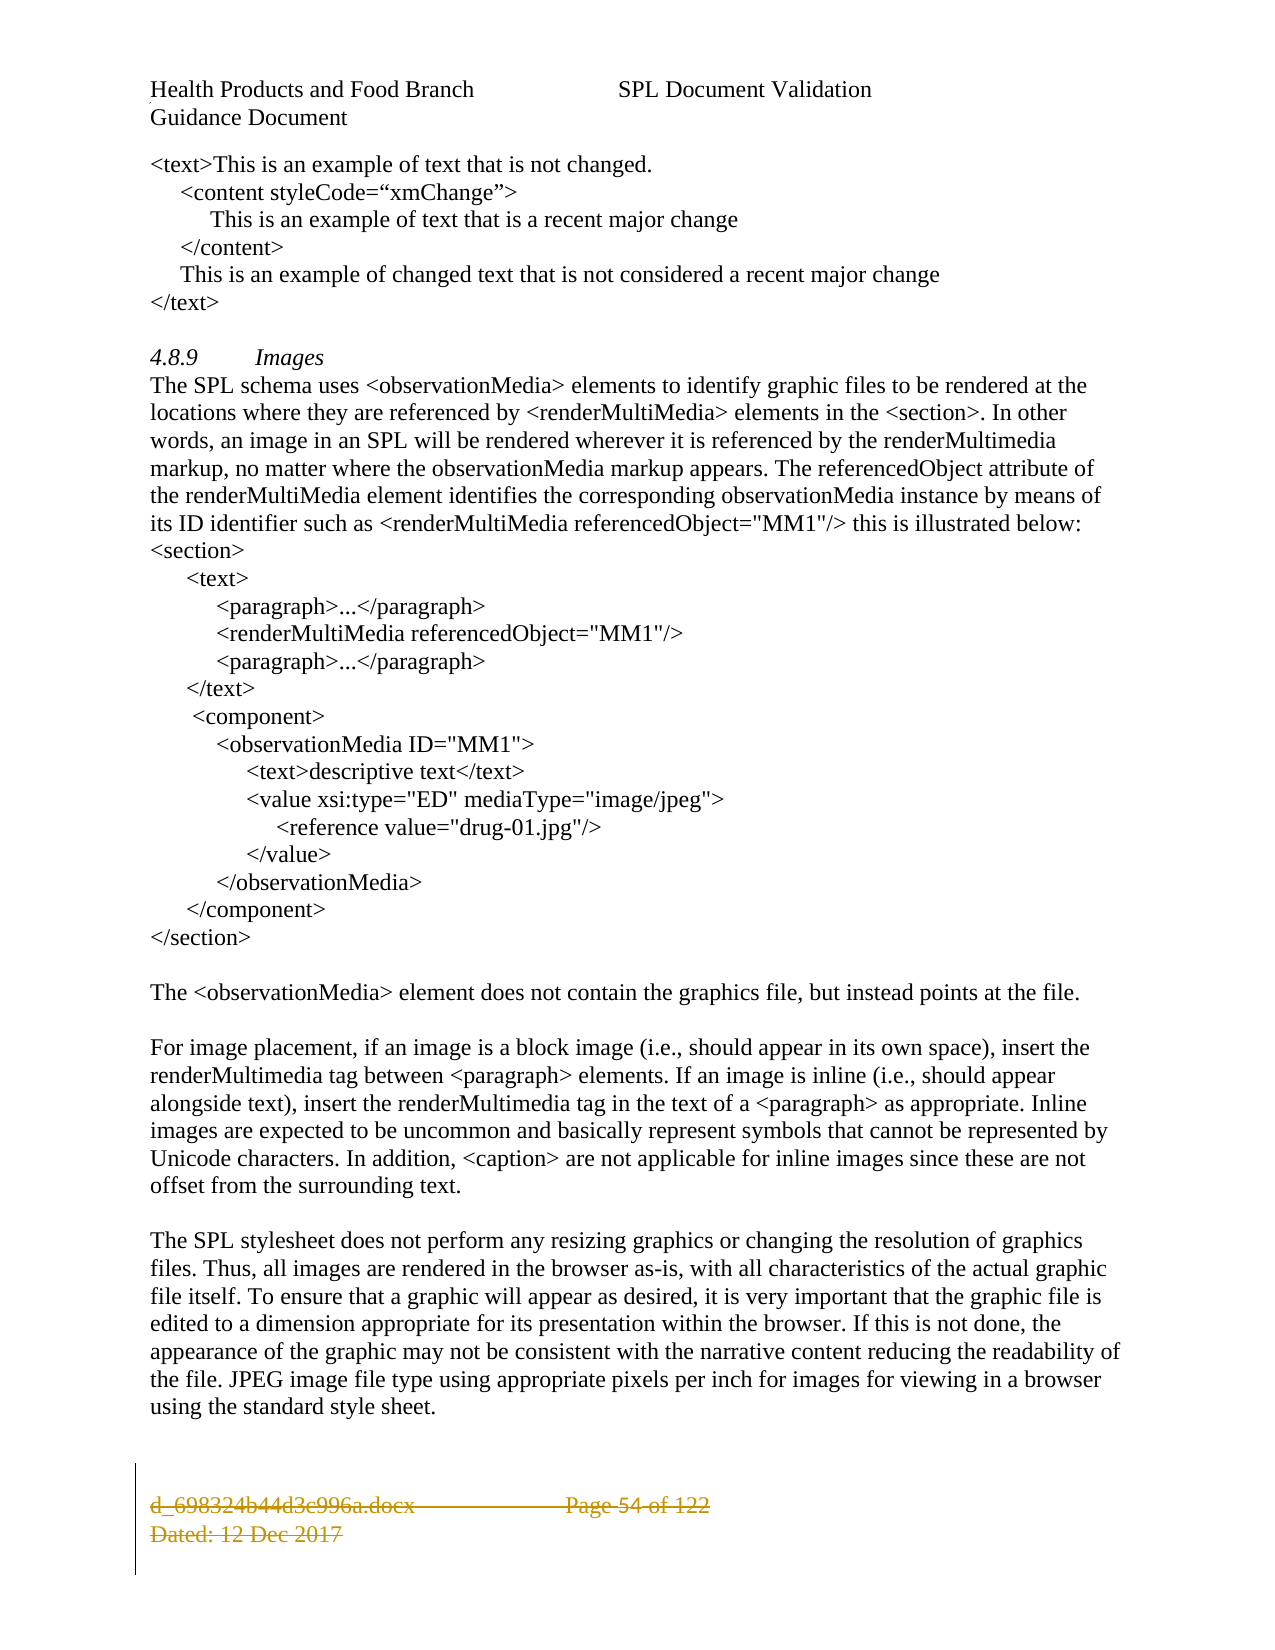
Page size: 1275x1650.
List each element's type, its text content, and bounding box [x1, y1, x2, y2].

text The <observationMedia> element does not contain the graphics file, but instead points at the file. [150, 978, 1125, 1006]
text The SPL schema uses <observationMedia> elements to identify graphic files to be rendered at the locations where they are referenced by <renderMultiMedia> elements in the <section>. In other words, an image in an SPL will be rendered wherever it is referenced by the renderMultimedia markup, no matter where the observationMedia markup appears. The referencedObject attribute of the renderMultiMedia element identifies the corresponding observationMedia instance by means of its ID identifier such as <renderMultiMedia referencedObject="MM1"/> this is illustrated below: [150, 371, 1125, 536]
text </component> [180, 895, 1125, 923]
text </value> [240, 840, 1125, 868]
text <value xsi:type="ED" mediaType="image/jpeg"> [240, 785, 1125, 812]
text <paragraph>...</paragraph> [210, 592, 1125, 619]
text <observationMedia ID="MM1"> [210, 730, 1125, 757]
text <text>This is an example of text that is not changed. [150, 150, 1125, 178]
text This is an example of changed text that is not considered a recent major change [180, 260, 1125, 288]
text The SPL stylesheet does not perform any resizing graphics or changing the resolution of graphics files. Thus, all images are rendered in the browser as-is, with all characteristics of the actual graphic file itself. To ensure that a graphic will appear as desired, it is very important that the graphic file is edited to a dimension appropriate for its presentation within the browser. If this is not done, the appearance of the graphic may not be consistent with the narrative content reducing the readability of the file. JPEG image file type using appropriate pixels per inch for images for viewing in a browser using the standard style sheet. [150, 1227, 1125, 1420]
subtitle Images [150, 343, 1125, 371]
text <text>descriptive text</text> [240, 757, 1125, 785]
text </section> [150, 923, 1125, 951]
text <component> [180, 702, 1125, 730]
text <content styleCode=“xmChange”> [180, 178, 1125, 205]
text </observationMedia> [210, 868, 1125, 895]
text <reference value="drug-01.jpg"/> [270, 812, 1125, 840]
text For image placement, if an image is a block image (i.e., should appear in its own space), insert the renderMultimedia tag between <paragraph> elements. If an image is inline (i.e., should appear alongside text), insert the renderMultimedia tag in the text of a <paragraph> as appropriate. Inline images are expected to be uncommon and basically represent symbols that cannot be represented by Unicode characters. In addition, <caption> are not applicable for inline images since these are not offset from the surrounding text. [150, 1033, 1125, 1199]
text <renderMultiMedia referencedObject="MM1"/> [210, 619, 1125, 647]
text </text> [150, 288, 1125, 316]
text <section> [150, 536, 1125, 564]
text <text> [180, 564, 1125, 592]
text </content> [180, 233, 1125, 260]
text This is an example of text that is a recent major change [210, 205, 1125, 233]
text <paragraph>...</paragraph> [210, 647, 1125, 674]
text </text> [180, 674, 1125, 702]
